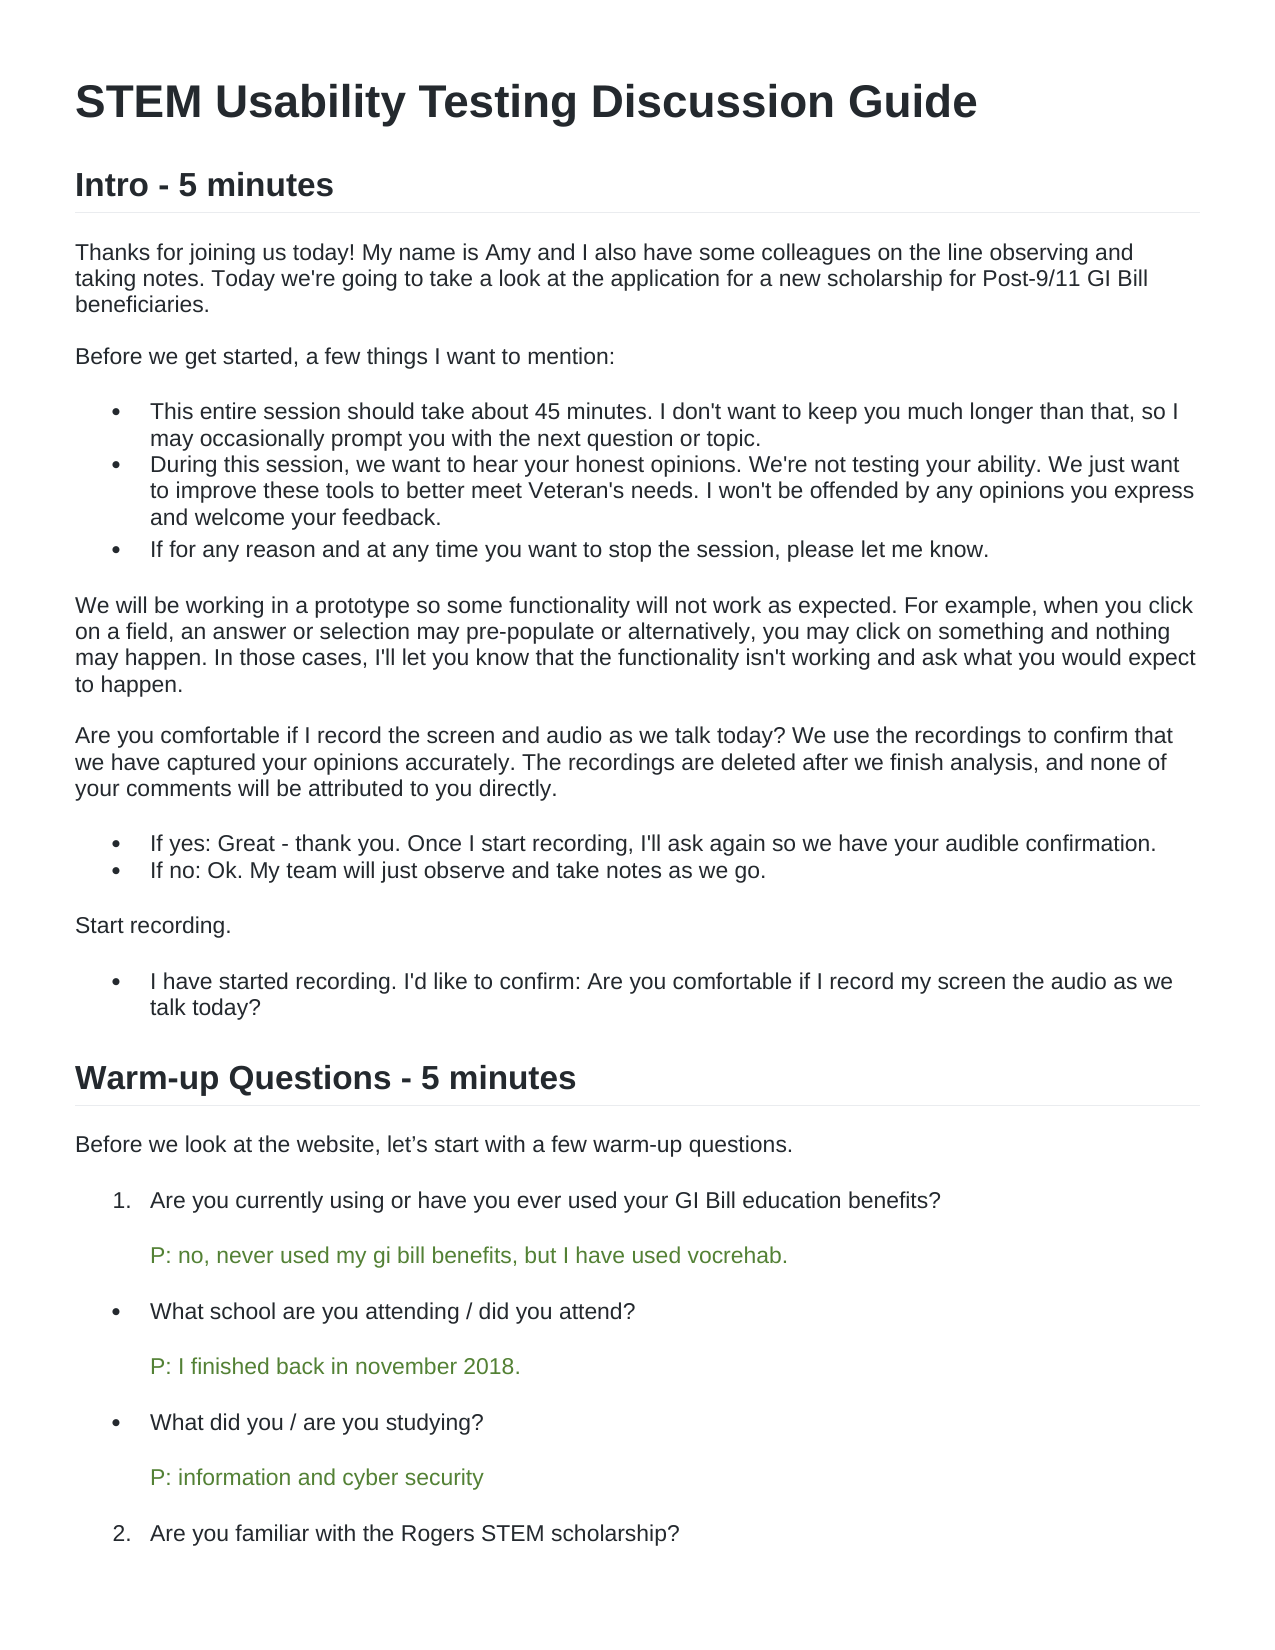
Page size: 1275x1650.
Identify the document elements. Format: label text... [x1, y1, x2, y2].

text P: no, never used my gi bill benefits, but I have used vocrehab. [150, 1242, 1200, 1269]
text Start recording. [75, 912, 1200, 938]
list During this session, we want to hear your honest opinions. We're not testing your ability. We just want to improve these tools to better meet Veteran's needs. I won't be offended by any opinions you express and welcome your feedback. [112, 451, 1200, 530]
text Before we look at the website, let’s start with a few warm-up questions. [75, 1131, 1200, 1158]
text Warm-up Questions - 5 minutes [75, 1058, 1200, 1105]
list If no: Ok. My team will just observe and take notes as we go. [112, 857, 1200, 883]
list I have started recording. I'd like to confirm: Are you comfortable if I record my screen the audio as we talk today? [112, 968, 1200, 1020]
list Are you familiar with the Rogers STEM scholarship? [112, 1520, 1200, 1546]
text Are you comfortable if I record the screen and audio as we talk today? We use the recordings to confirm that we have captured your opinions accurately. The recordings are deleted after we finish analysis, and none of your comments will be attributed to you directly. [75, 722, 1200, 801]
text STEM Usability Testing Discussion Guide [75, 75, 1200, 128]
list If yes: Great - thank you. Once I start recording, I'll ask again so we have your audible confirmation. [112, 830, 1200, 857]
text Intro - 5 minutes [75, 165, 1200, 212]
text P: I finished back in november 2018. [150, 1353, 1200, 1380]
text Thanks for joining us today! My name is Amy and I also have some colleagues on the line observing and taking notes. Today we're going to take a look at the application for a new scholarship for Post-9/11 GI Bill beneficiaries. [75, 238, 1200, 318]
list If for any reason and at any time you want to stop the session, please let me know. [112, 536, 1200, 562]
list Are you currently using or have you ever used your GI Bill education benefits? [112, 1187, 1200, 1213]
text P: information and cyber security [150, 1464, 1200, 1491]
list What school are you attending / did you attend? [112, 1298, 1200, 1324]
list This entire session should take about 45 minutes. I don't want to keep you much longer than that, so I may occasionally prompt you with the next question or topic. [112, 398, 1200, 451]
text We will be working in a prototype so some functionality will not work as expected. For example, when you click on a field, an answer or selection may pre-populate or alternatively, you may click on something and nothing may happen. In those cases, I'll let you know that the functionality isn't working and ask what you would expect to happen. [75, 592, 1200, 697]
text Before we get started, a few things I want to mention: [75, 343, 1200, 369]
list What did you / are you studying? [112, 1409, 1200, 1435]
